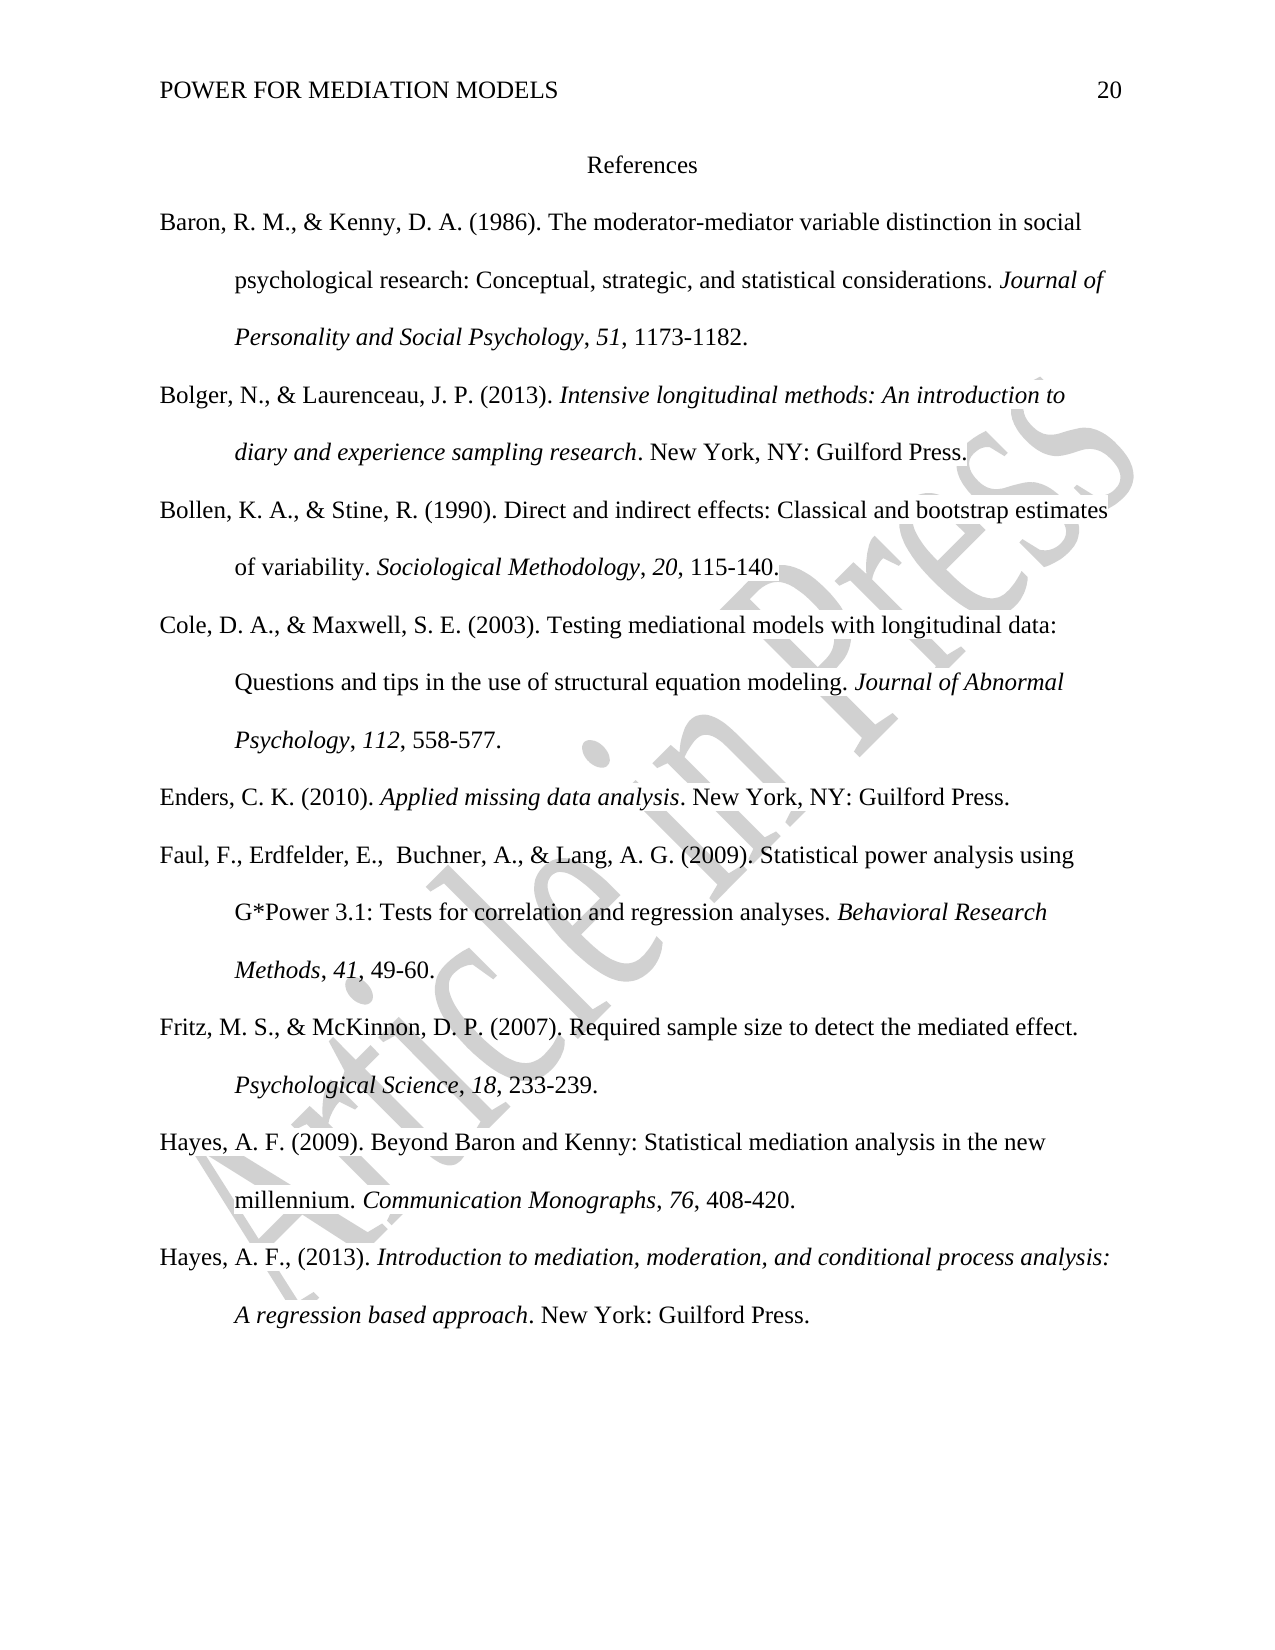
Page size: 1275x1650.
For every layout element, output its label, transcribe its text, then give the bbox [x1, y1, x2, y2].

text Hayes, A. F. (2009). Beyond Baron and Kenny: Statistical mediation analysis in the new millennium. Communication Monographs, 76, 408-420. [159, 1127, 1125, 1214]
text Bollen, K. A., & Stine, R. (1990). Direct and indirect effects: Classical and bootstrap estimates of variability. Sociological Methodology, 20, 115-140. [159, 495, 1125, 581]
text References [159, 150, 1125, 179]
text Faul, F., Erdfelder, E., Buchner, A., & Lang, A. G. (2009). Statistical power analysis using G*Power 3.1: Tests for correlation and regression analyses. Behavioral Research Methods, 41, 49-60. [159, 840, 1125, 984]
text Hayes, A. F., (2013). Introduction to mediation, moderation, and conditional process analysis: A regression based approach. New York: Guilford Press. [159, 1242, 1125, 1329]
text Fritz, M. S., & McKinnon, D. P. (2007). Required sample size to detect the mediated effect. Psychological Science, 18, 233-239. [159, 1012, 1125, 1099]
text Bolger, N., & Laurenceau, J. P. (2013). Intensive longitudinal methods: An introduction to diary and experience sampling research. New York, NY: Guilford Press. [159, 380, 1125, 466]
text Enders, C. K. (2010). Applied missing data analysis. New York, NY: Guilford Press. [159, 782, 1125, 811]
text Cole, D. A., & Maxwell, S. E. (2003). Testing mediational models with longitudinal data: Questions and tips in the use of structural equation modeling. Journal of Abnormal Psychology, 112, 558-577. [159, 610, 1125, 754]
text Baron, R. M., & Kenny, D. A. (1986). The moderator-mediator variable distinction in social psychological research: Conceptual, strategic, and statistical considerations. Journal of Personality and Social Psychology, 51, 1173-1182. [159, 207, 1125, 351]
